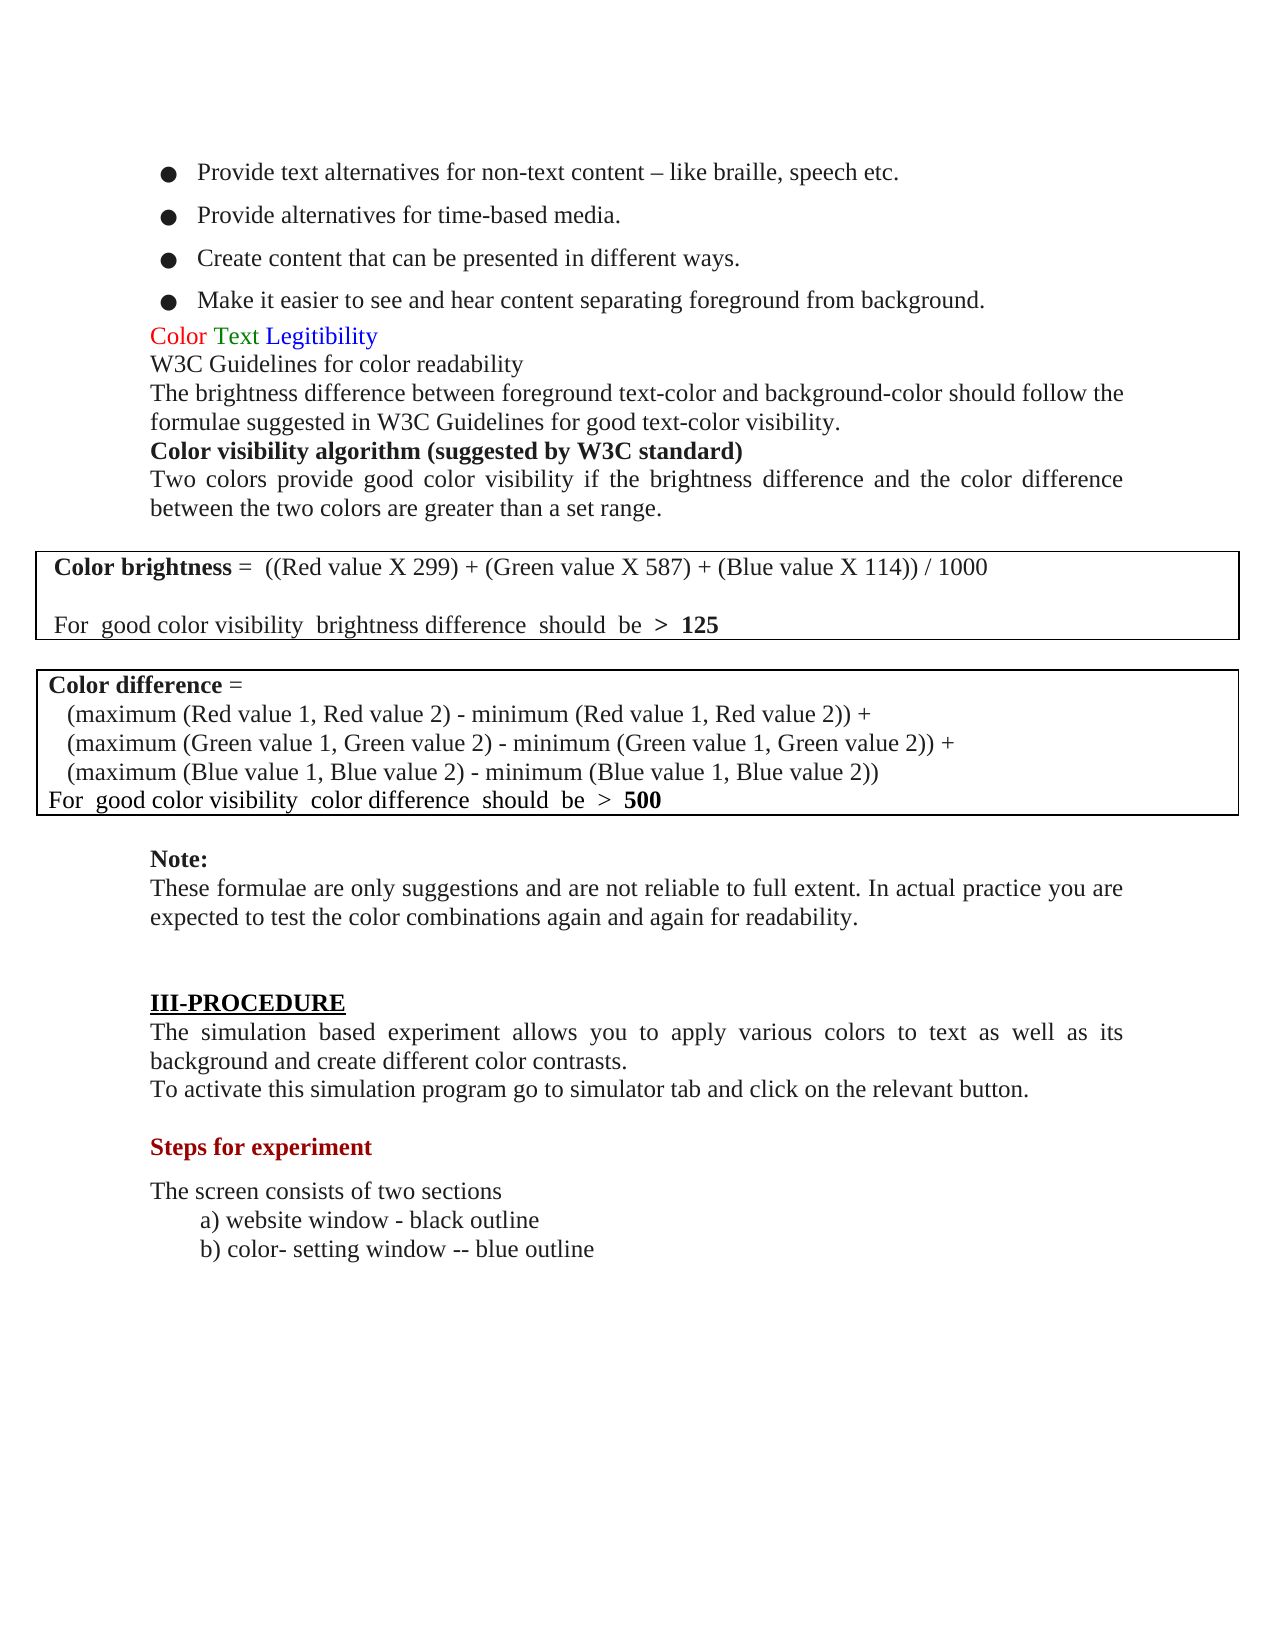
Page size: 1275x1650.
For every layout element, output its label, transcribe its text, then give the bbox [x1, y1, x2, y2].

text Color visibility algorithm (suggested by W3C standard) [150, 436, 1125, 464]
list Provide alternatives for time-based media. [159, 193, 1125, 235]
text To activate this simulation program go to simulator tab and click on the relevant button. [150, 1074, 1125, 1103]
subtitle Steps for experiment [150, 1132, 1125, 1161]
text Note: [150, 844, 1125, 873]
text Color Text Legitibility [150, 321, 1125, 349]
text The screen consists of two sections [150, 1176, 1125, 1205]
text These formulae are only suggestions and are not reliable to full extent. In actual practice you are expected to test the color combinations again and again for readability. [150, 873, 1125, 931]
text a) website window - black outline [150, 1205, 1125, 1234]
table_header Color brightness = ((Red value X 299) + (Green value X 587) + (Blue value X 114)) / 1000 For good color visibility brightness difference should be > 125 [37, 552, 1238, 639]
text III-PROCEDURE [150, 988, 1125, 1017]
list Create content that can be presented in different ways. [159, 235, 1125, 278]
text W3C Guidelines for color readability [150, 349, 1125, 378]
text The brightness difference between foreground text-color and background-color should follow the formulae suggested in W3C Guidelines for good text-color visibility. [150, 378, 1125, 436]
text The simulation based experiment allows you to apply various colors to text as well as its background and create different color contrasts. [150, 1017, 1125, 1074]
text b) color- setting window -- blue outline [150, 1234, 1125, 1263]
text Two colors provide good color visibility if the brightness difference and the color difference between the two colors are greater than a set range. [150, 464, 1125, 522]
table_header Color difference = (maximum (Red value 1, Red value 2) - minimum (Red value 1, Red value 2)) + (maximum (Green value 1, Green value 2) - minimum (Green value 1, Green value 2)) + (maximum (Blue value 1, Blue value 2) - minimum (Blue value 1, Blue value 2)) For good color visibility color difference should be > 500 [38, 671, 1238, 814]
list Make it easier to see and hear content separating foreground from background. [159, 278, 1125, 321]
list Provide text alternatives for non-text content – like braille, speech etc. [159, 150, 1125, 193]
